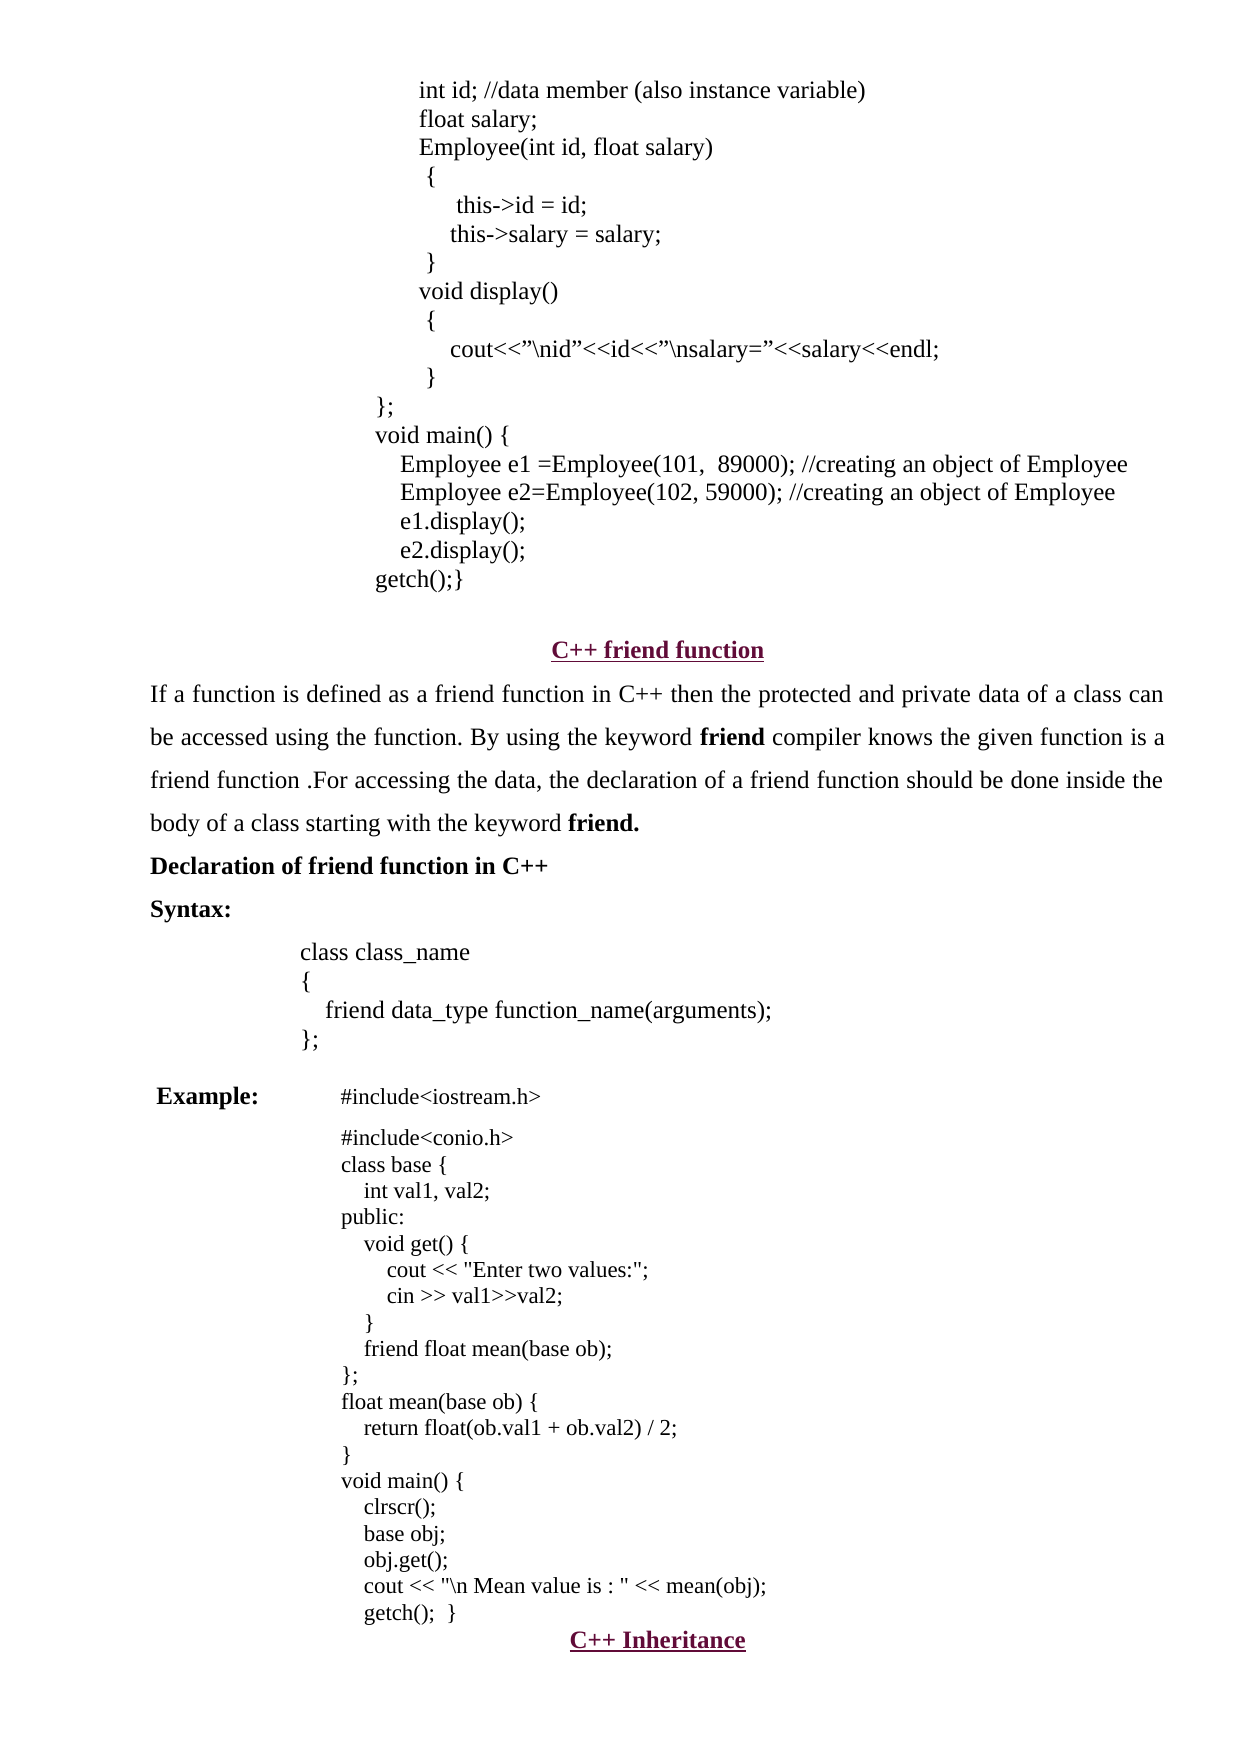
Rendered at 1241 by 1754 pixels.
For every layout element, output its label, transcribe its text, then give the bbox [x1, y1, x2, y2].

text float salary; [375, 104, 1165, 132]
text cin >> val1>>val2; [341, 1282, 1165, 1309]
text class class_name [300, 937, 1165, 966]
text float mean(base ob) { [341, 1388, 1165, 1414]
text { [375, 305, 1165, 334]
text }; [300, 1024, 1165, 1052]
text } [341, 1309, 1165, 1335]
text int val1, val2; [341, 1177, 1165, 1203]
text void main() { [375, 420, 1165, 449]
text { [300, 966, 1165, 995]
text } [375, 362, 1165, 391]
text cout<<”\nid”<<id<<”\nsalary=”<<salary<<endl; [375, 334, 1165, 362]
text e1.display(); [375, 506, 1165, 535]
text getch(); } [341, 1599, 1165, 1625]
text }; [375, 391, 1165, 420]
text return float(ob.val1 + ob.val2) / 2; [341, 1414, 1165, 1441]
text base obj; [341, 1520, 1165, 1546]
text } [341, 1441, 1165, 1467]
text obj.get(); [341, 1546, 1165, 1572]
text Employee(int id, float salary) [375, 132, 1165, 161]
text C++ Inheritance [150, 1625, 1165, 1654]
text int id; //data member (also instance variable) [375, 75, 1165, 104]
text cout << "\n Mean value is : " << mean(obj); [341, 1572, 1165, 1599]
text friend float mean(base ob); [341, 1335, 1165, 1362]
text } [375, 247, 1165, 276]
text clrscr(); [341, 1493, 1165, 1520]
text #include<conio.h> [341, 1124, 1165, 1151]
text cout << "Enter two values:"; [341, 1256, 1165, 1282]
text void main() { [341, 1467, 1165, 1493]
text Employee e1 =Employee(101, 89000); //creating an object of Employee [375, 449, 1165, 477]
text public: [341, 1203, 1165, 1230]
text C++ friend function [150, 636, 1165, 664]
text friend data_type function_name(arguments); [300, 995, 1165, 1024]
text Declaration of friend function in C++ [150, 851, 1165, 880]
text void display() [375, 276, 1165, 305]
text { [375, 161, 1165, 190]
text getch();} [375, 564, 1165, 592]
text Example: #include<iostream.h> [150, 1081, 1165, 1110]
text e2.display(); [375, 535, 1165, 564]
text this->id = id; [375, 190, 1165, 219]
text }; [341, 1362, 1165, 1388]
text class base { [341, 1151, 1165, 1177]
text this->salary = salary; [375, 219, 1165, 247]
text If a function is defined as a friend function in C++ then the protected and private data of a class can be accessed using the function. By using the keyword friend compiler knows the given function is a friend function .For accessing the data, the declaration of a friend function should be done inside the body of a class starting with the keyword friend. [150, 679, 1165, 837]
text Syntax: [150, 894, 1165, 923]
text void get() { [341, 1230, 1165, 1256]
text Employee e2=Employee(102, 59000); //creating an object of Employee [375, 477, 1165, 506]
